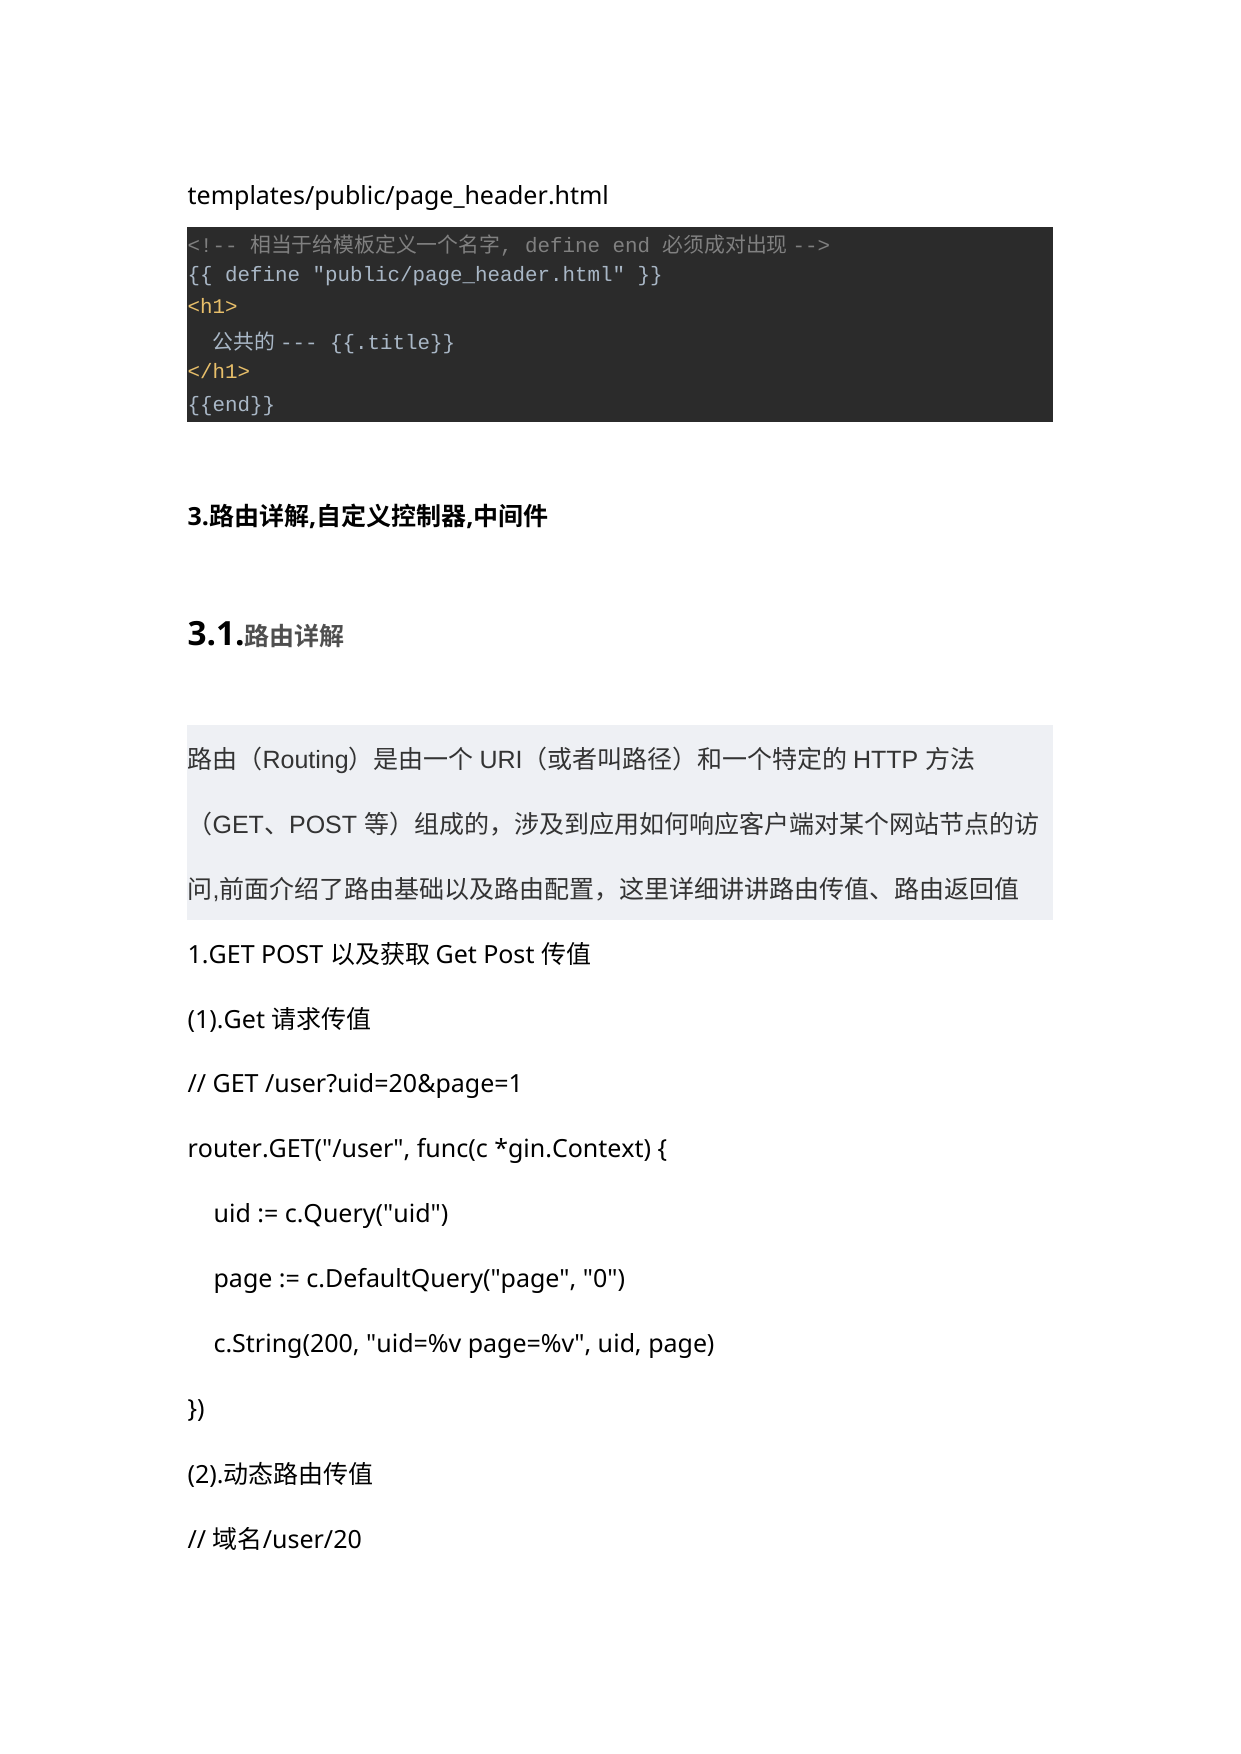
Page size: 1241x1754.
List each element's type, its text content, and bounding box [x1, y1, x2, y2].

text (2).动态路由传值 [187, 1440, 1053, 1505]
text uid := c.Query("uid") [187, 1180, 1053, 1245]
text <!-- 相当于给模板定义一个名字, define end 必须成对出现 --> {{ define "public/page_header.html" }} <h1> 公共的 --- {{.title}} </h1> {{end}} [187, 227, 1053, 422]
text page := c.DefaultQuery("page", "0") [187, 1245, 1053, 1310]
subtitle 3.路由详解,自定义控制器,中间件 [187, 482, 1053, 547]
text 路由（Routing）是由一个 URI（或者叫路径）和一个特定的 HTTP 方法（GET、POST 等）组成的，涉及到应用如何响应客户端对某个网站节点的访问,前面介绍了路由基础以及路由配置，这里详细讲讲路由传值、路由返回值 [187, 725, 1053, 920]
text router.GET("/user", func(c *gin.Context) { [187, 1115, 1053, 1180]
text 1.GET POST 以及获取 Get Post 传值 [187, 920, 1053, 985]
text (1).Get 请求传值 [187, 985, 1053, 1050]
text // 域名/user/20 [187, 1505, 1053, 1570]
text templates/public/page_header.html [187, 162, 1053, 227]
text // GET /user?uid=20&page=1 [187, 1050, 1053, 1115]
text c.String(200, "uid=%v page=%v", uid, page) [187, 1310, 1053, 1375]
text }) [187, 1375, 1053, 1440]
subtitle 3.1.路由详解 [187, 600, 1053, 665]
